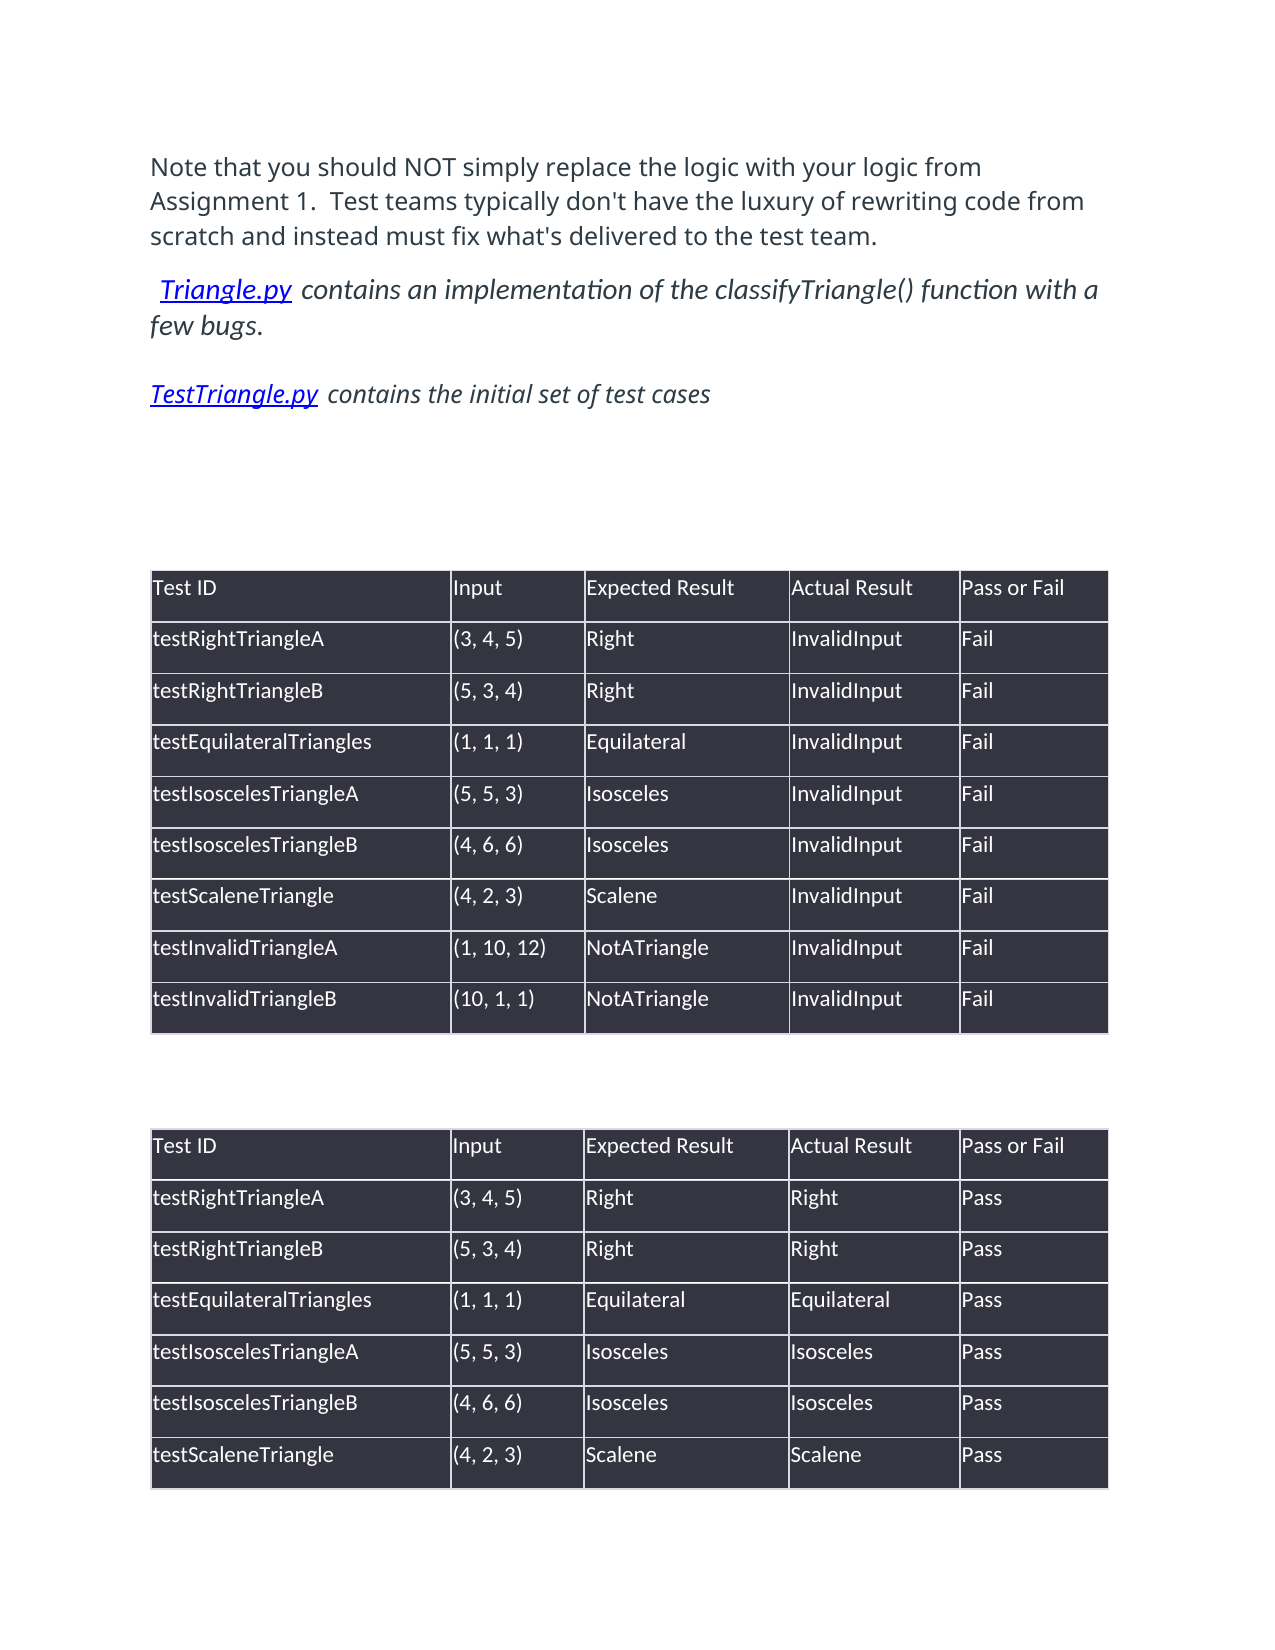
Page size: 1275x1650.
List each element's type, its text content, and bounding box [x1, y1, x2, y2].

table_cell Pass [961, 1336, 1108, 1385]
table_header Actual Result [790, 571, 959, 621]
table_cell InvalidInput [790, 983, 959, 1033]
table_cell (5, 3, 4) [452, 1233, 583, 1282]
table_header Test ID [152, 571, 450, 621]
table_cell (4, 6, 6) [452, 1387, 583, 1437]
table_cell Isosceles [790, 1336, 959, 1385]
table_header Input [452, 1130, 583, 1179]
table_cell Fail [961, 880, 1108, 930]
table_cell (5, 5, 3) [452, 1336, 583, 1385]
table_cell InvalidInput [790, 777, 959, 827]
table_header Expected Result [585, 1130, 788, 1179]
table_cell Fail [961, 777, 1108, 827]
table_cell NotATriangle [586, 983, 789, 1033]
table_cell Right [585, 1233, 788, 1282]
table_cell Pass [961, 1284, 1108, 1334]
table_cell (1, 10, 12) [452, 932, 584, 981]
table_cell Right [790, 1181, 959, 1231]
table_cell Isosceles [585, 1336, 788, 1385]
table_cell Pass [961, 1438, 1108, 1488]
table_header Test ID [152, 1130, 450, 1179]
table_cell Scalene [586, 880, 789, 930]
text Note that you should NOT simply replace the logic with your logic from Assignment 1. Test teams typically don't have the luxury of rewriting code from scratch and instead must fix what's delivered to the test team. [150, 150, 1125, 252]
table_cell Isosceles [790, 1387, 959, 1437]
table_cell Right [790, 1233, 959, 1282]
table_cell Equilateral [586, 726, 789, 776]
table_cell InvalidInput [790, 829, 959, 878]
table_header Actual Result [790, 1130, 959, 1179]
table_cell InvalidInput [790, 623, 959, 673]
table_cell Fail [961, 726, 1108, 776]
table_cell testScaleneTriangle [152, 1438, 450, 1488]
table_cell Isosceles [586, 777, 789, 827]
table_cell (5, 5, 3) [452, 777, 584, 827]
table_cell Pass [961, 1387, 1108, 1437]
table_header Pass or Fail [961, 1130, 1108, 1179]
table_cell (10, 1, 1) [452, 983, 584, 1033]
table_cell Scalene [585, 1438, 788, 1488]
table_cell Fail [961, 932, 1108, 981]
table_cell InvalidInput [790, 880, 959, 930]
table_cell Equilateral [585, 1284, 788, 1334]
table_cell Equilateral [790, 1284, 959, 1334]
table_cell InvalidInput [790, 726, 959, 776]
table_cell (5, 3, 4) [452, 674, 584, 724]
table_cell Right [586, 674, 789, 724]
table_cell testInvalidTriangleA [152, 932, 450, 981]
table_cell (4, 6, 6) [452, 829, 584, 878]
table_cell Pass [961, 1181, 1108, 1231]
table_cell InvalidInput [790, 932, 959, 981]
table_cell testRightTriangleB [152, 674, 450, 724]
table_cell Right [585, 1181, 788, 1231]
table_cell Isosceles [585, 1387, 788, 1437]
table_cell (4, 2, 3) [452, 880, 584, 930]
table_cell Fail [961, 674, 1108, 724]
table_cell testEquilateralTriangles [152, 1284, 450, 1334]
table_cell testIsoscelesTriangleA [152, 1336, 450, 1385]
table_cell Right [586, 623, 789, 673]
table_cell Isosceles [586, 829, 789, 878]
table_cell (1, 1, 1) [452, 726, 584, 776]
table_cell testRightTriangleB [152, 1233, 450, 1282]
table_cell testInvalidTriangleB [152, 983, 450, 1033]
table_cell (3, 4, 5) [452, 623, 584, 673]
table_cell testRightTriangleA [152, 1181, 450, 1231]
table_cell Fail [961, 623, 1108, 673]
table_cell (4, 2, 3) [452, 1438, 583, 1488]
table_cell Fail [961, 829, 1108, 878]
table_cell Scalene [790, 1438, 959, 1488]
table_cell testScaleneTriangle [152, 880, 450, 930]
table_cell NotATriangle [586, 932, 789, 981]
table_cell testRightTriangleA [152, 623, 450, 673]
table_cell testIsoscelesTriangleB [152, 1387, 450, 1437]
table_cell testIsoscelesTriangleB [152, 829, 450, 878]
table_cell testIsoscelesTriangleA [152, 777, 450, 827]
table_cell testEquilateralTriangles [152, 726, 450, 776]
table_cell InvalidInput [790, 674, 959, 724]
table_header Pass or Fail [961, 571, 1108, 621]
table_header Input [452, 571, 584, 621]
table_cell (1, 1, 1) [452, 1284, 583, 1334]
table_cell Pass [961, 1233, 1108, 1282]
table_cell (3, 4, 5) [452, 1181, 583, 1231]
table_cell Fail [961, 983, 1108, 1033]
text Triangle.py contains an implementation of the classifyTriangle() function with a few bugs. TestTriangle.py contains the initial set of test cases [150, 271, 1125, 410]
table_header Expected Result [586, 571, 789, 621]
